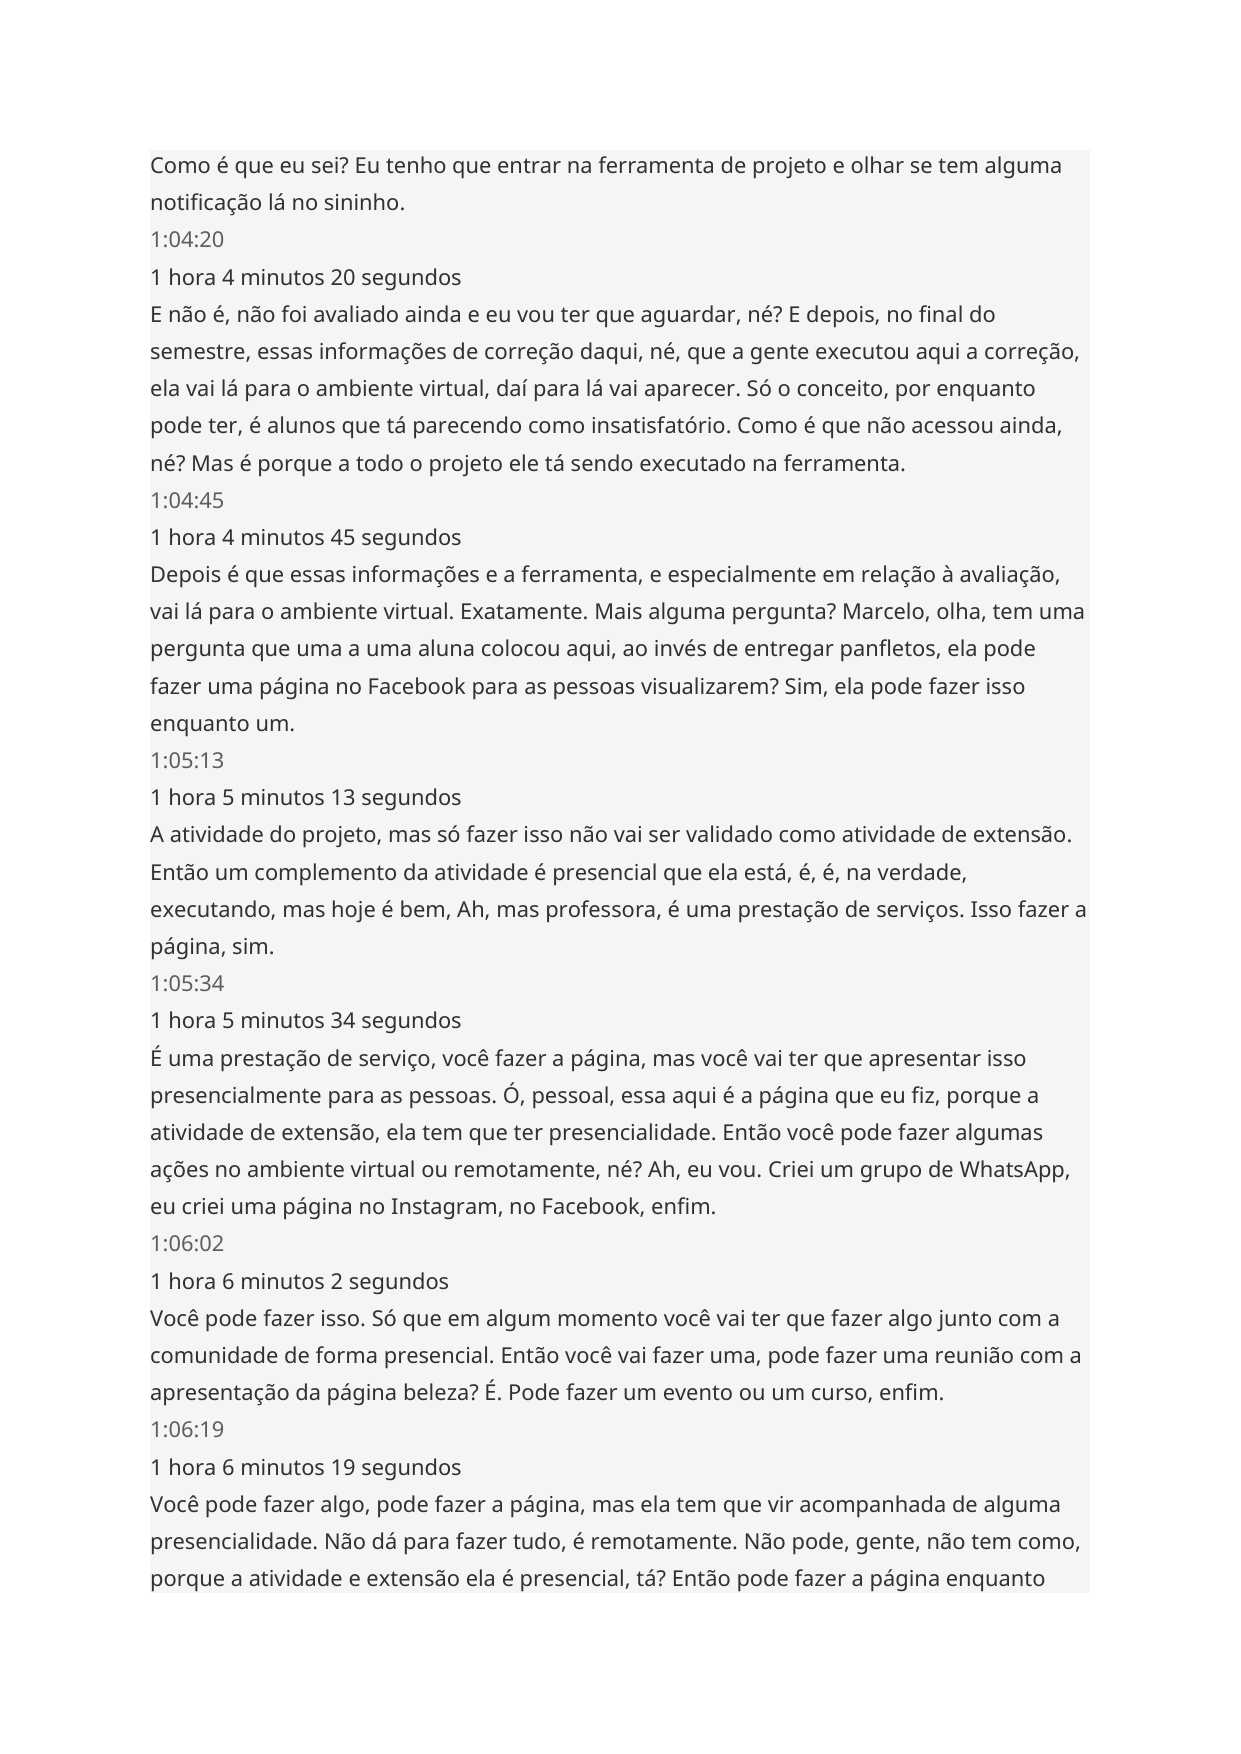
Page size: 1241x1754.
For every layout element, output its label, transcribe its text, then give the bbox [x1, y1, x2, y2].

text 1 hora 6 minutos 19 segundos [150, 1452, 1090, 1481]
text E não é, não foi avaliado ainda e eu vou ter que aguardar, né? E depois, no final do semestre, essas informações de correção daqui, né, que a gente executou aqui a correção, ela vai lá para o ambiente virtual, daí para lá vai aparecer. Só o conceito, por enquanto pode ter, é alunos que tá parecendo como insatisfatório. Como é que não acessou ainda, né? Mas é porque a todo o projeto ele tá sendo executado na ferramenta. [150, 299, 1090, 477]
text 1:05:34 [150, 968, 1090, 998]
text 1:04:20 [150, 224, 1090, 254]
text 1:05:13 [150, 745, 1090, 775]
text 1:04:45 [150, 485, 1090, 514]
text Você pode fazer isso. Só que em algum momento você vai ter que fazer algo junto com a comunidade de forma presencial. Então você vai fazer uma, pode fazer uma reunião com a apresentação da página beleza? É. Pode fazer um evento ou um curso, enfim. [150, 1303, 1090, 1407]
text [150, 1489, 1090, 1593]
text 1 hora 6 minutos 2 segundos [150, 1266, 1090, 1295]
text 1:06:19 [150, 1414, 1090, 1444]
text A atividade do projeto, mas só fazer isso não vai ser validado como atividade de extensão. Então um complemento da atividade é presencial que ela está, é, é, na verdade, executando, mas hoje é bem, Ah, mas professora, é uma prestação de serviços. Isso fazer a página, sim. [150, 819, 1090, 961]
text 1 hora 4 minutos 20 segundos [150, 262, 1090, 291]
text É uma prestação de serviço, você fazer a página, mas você vai ter que apresentar isso presencialmente para as pessoas. Ó, pessoal, essa aqui é a página que eu fiz, porque a atividade de extensão, ela tem que ter presencialidade. Então você pode fazer algumas ações no ambiente virtual ou remotamente, né? Ah, eu vou. Criei um grupo de WhatsApp, eu criei uma página no Instagram, no Facebook, enfim. [150, 1042, 1090, 1221]
text 1 hora 5 minutos 34 segundos [150, 1005, 1090, 1035]
text 1 hora 5 minutos 13 segundos [150, 782, 1090, 812]
text 1 hora 4 minutos 45 segundos [150, 522, 1090, 552]
text 1:06:02 [150, 1228, 1090, 1258]
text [150, 150, 1090, 217]
text Depois é que essas informações e a ferramenta, e especialmente em relação à avaliação, vai lá para o ambiente virtual. Exatamente. Mais alguma pergunta? Marcelo, olha, tem uma pergunta que uma a uma aluna colocou aqui, ao invés de entregar panfletos, ela pode fazer uma página no Facebook para as pessoas visualizarem? Sim, ela pode fazer isso enquanto um. [150, 559, 1090, 738]
